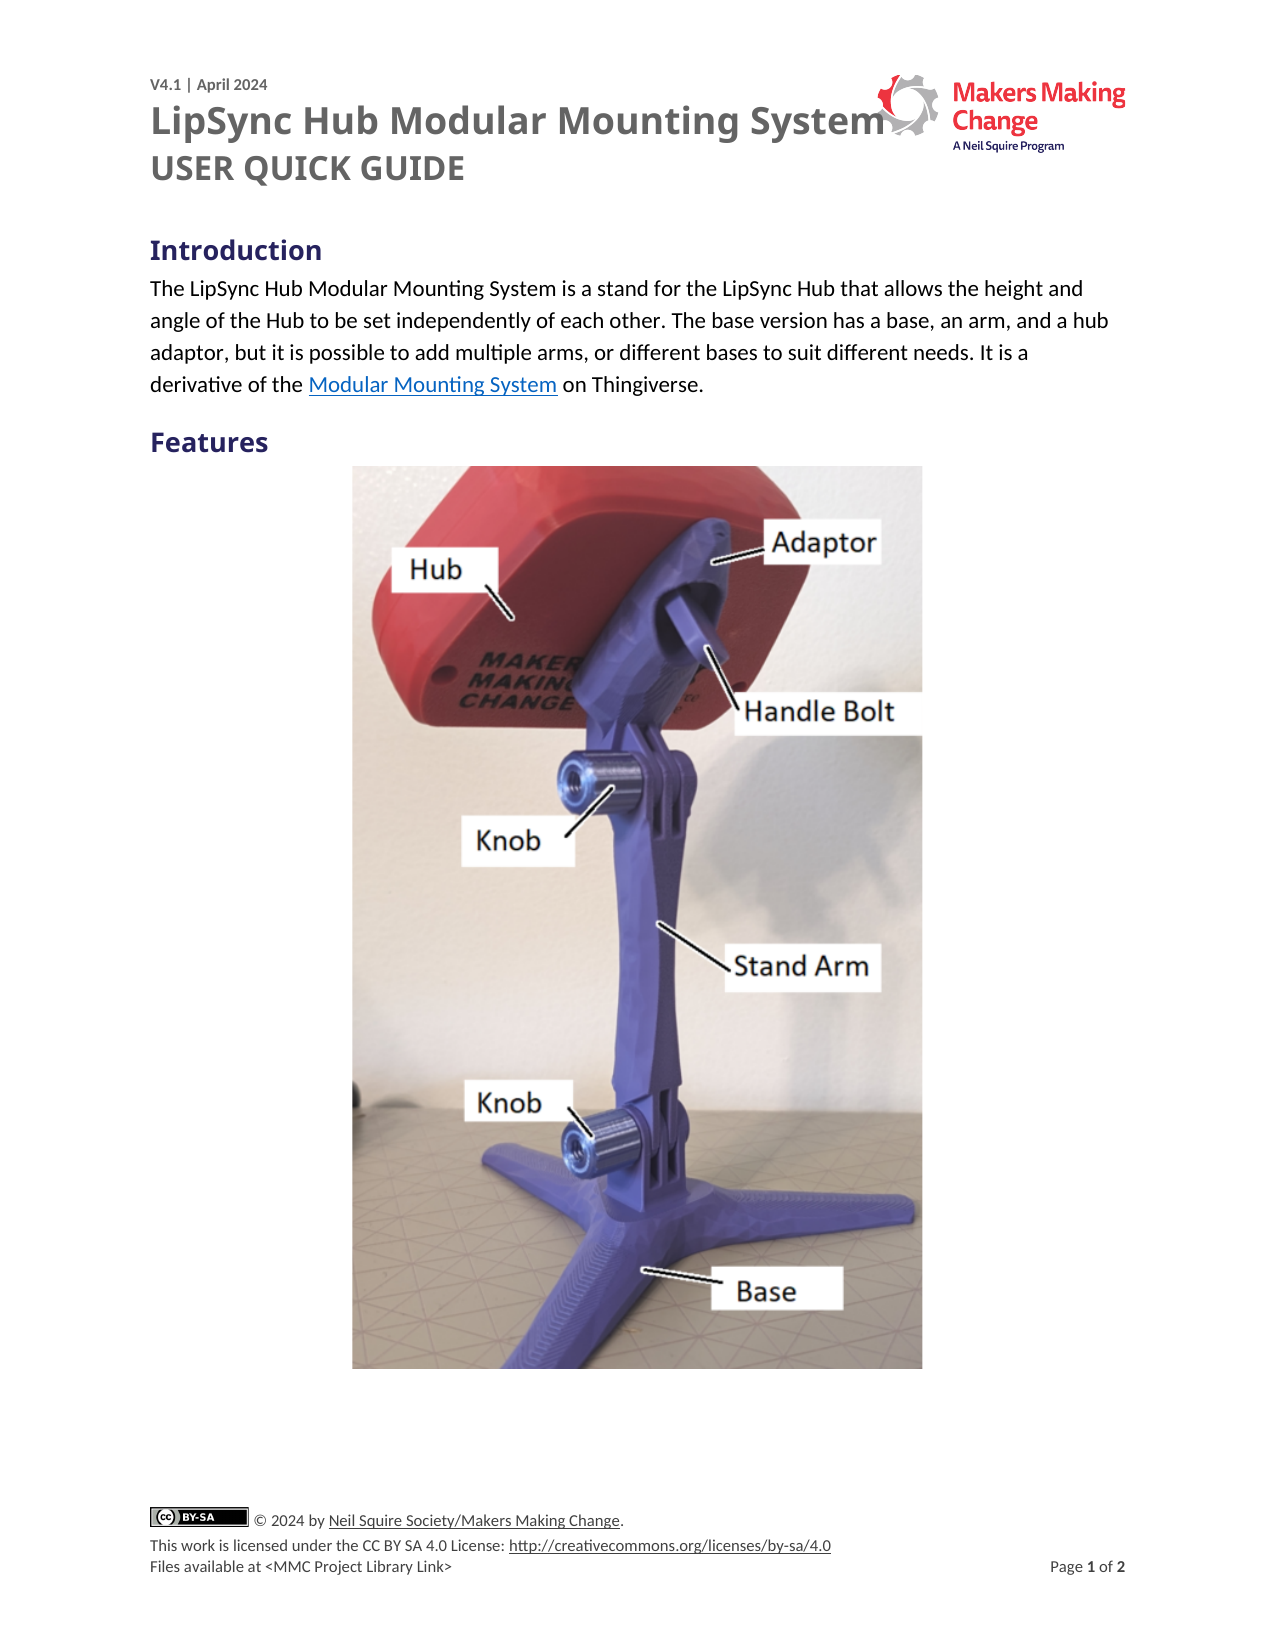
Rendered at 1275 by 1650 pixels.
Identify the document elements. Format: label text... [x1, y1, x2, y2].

subtitle Introduction [150, 232, 1125, 268]
picture [352, 466, 923, 1369]
picture [150, 1507, 249, 1527]
subtitle Features [150, 424, 1125, 461]
text The LipSync Hub Modular Mounting System is a stand for the LipSync Hub that allows the height and angle of the Hub to be set independently of each other. The base version has a base, an arm, and a hub adaptor, but it is possible to add multiple arms, or different bases to suit different needs. It is a derivative of the Modular Mounting System on Thingiverse. [150, 274, 1125, 399]
picture [877, 75, 1125, 153]
